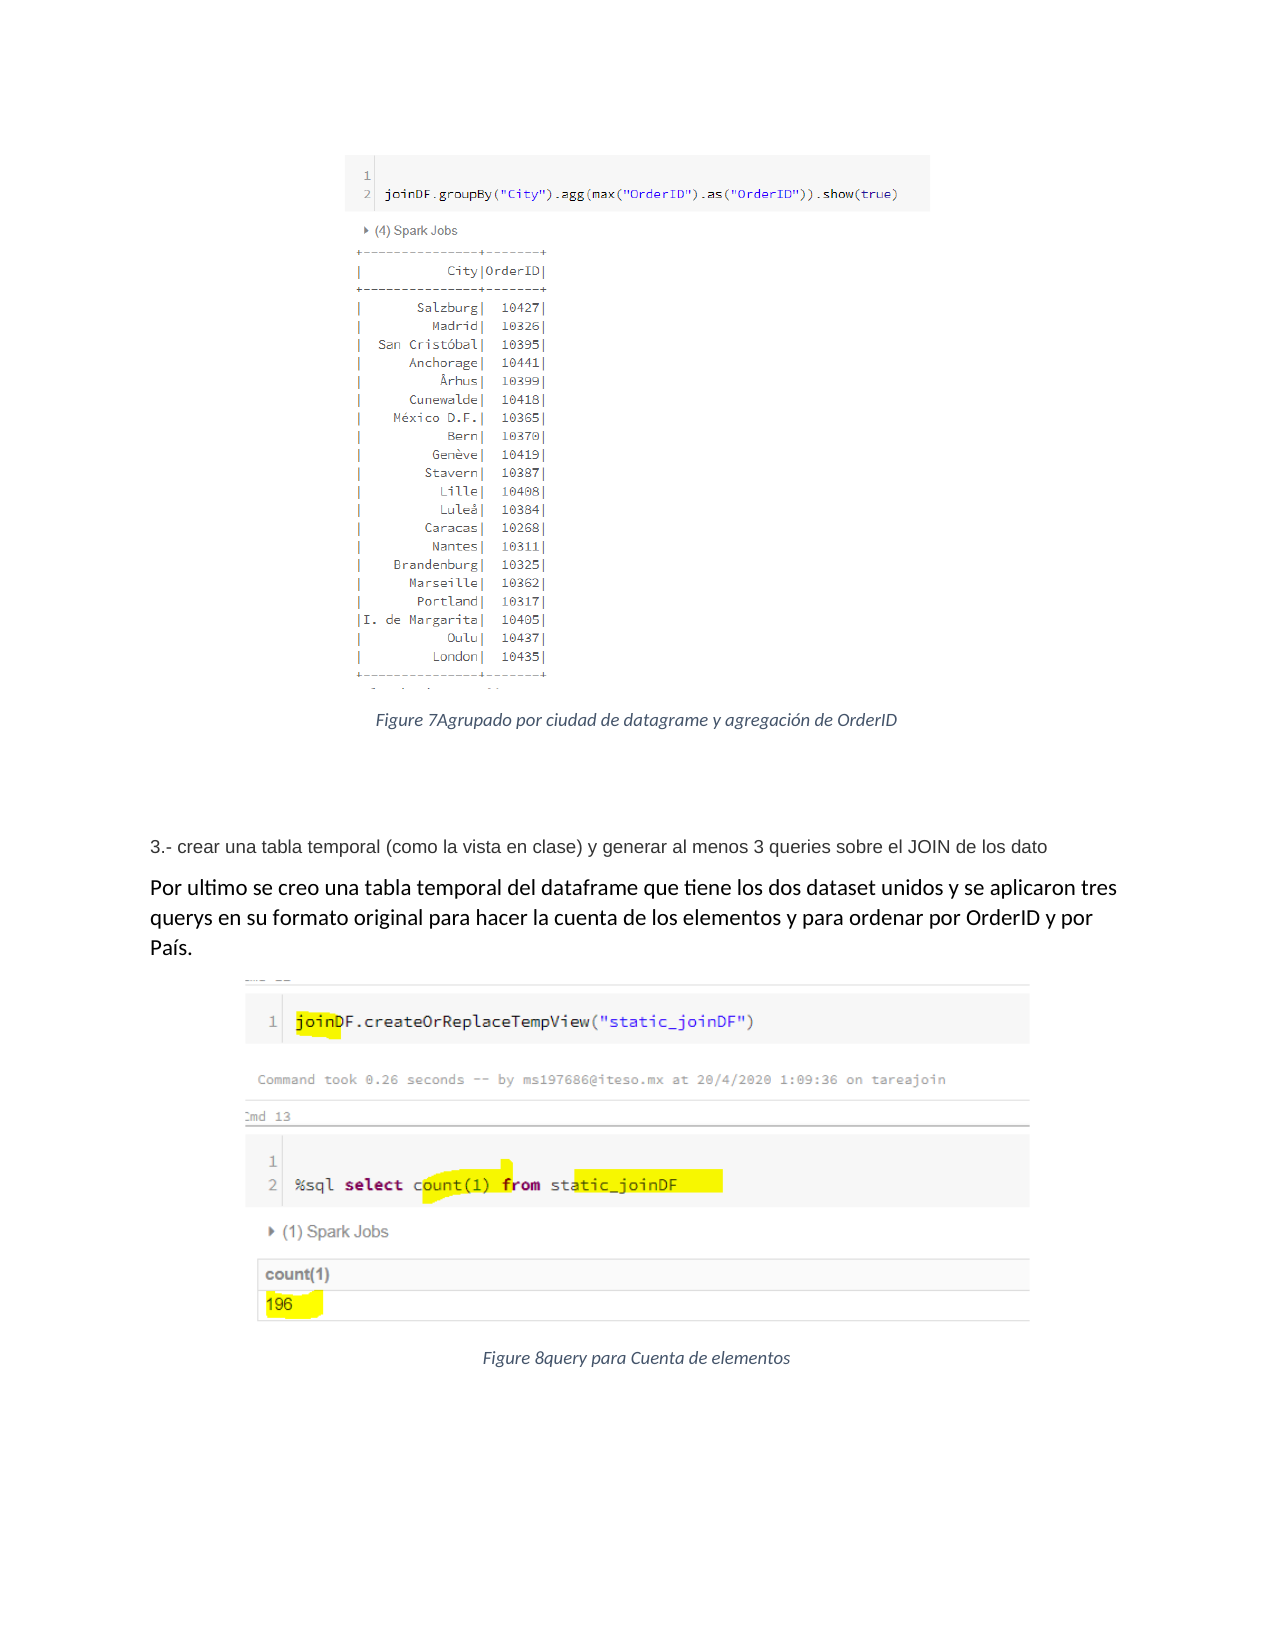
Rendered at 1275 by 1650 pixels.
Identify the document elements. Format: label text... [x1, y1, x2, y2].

picture [344, 150, 931, 689]
text 3.- crear una tabla temporal (como la vista en clase) y generar al menos 3 queries sobre el JOIN de los dato [150, 836, 1125, 857]
picture [245, 980, 1030, 1328]
text Figure 8query para Cuenta de elementos [150, 1346, 1125, 1369]
text Figure 7Agrupado por ciudad de datagrame y agregación de OrderID [150, 708, 1125, 731]
text Por ultimo se creo una tabla temporal del dataframe que tiene los dos dataset unidos y se aplicaron tres querys en su formato original para hacer la cuenta de los elementos y para ordenar por OrderID y por País. [150, 873, 1125, 961]
